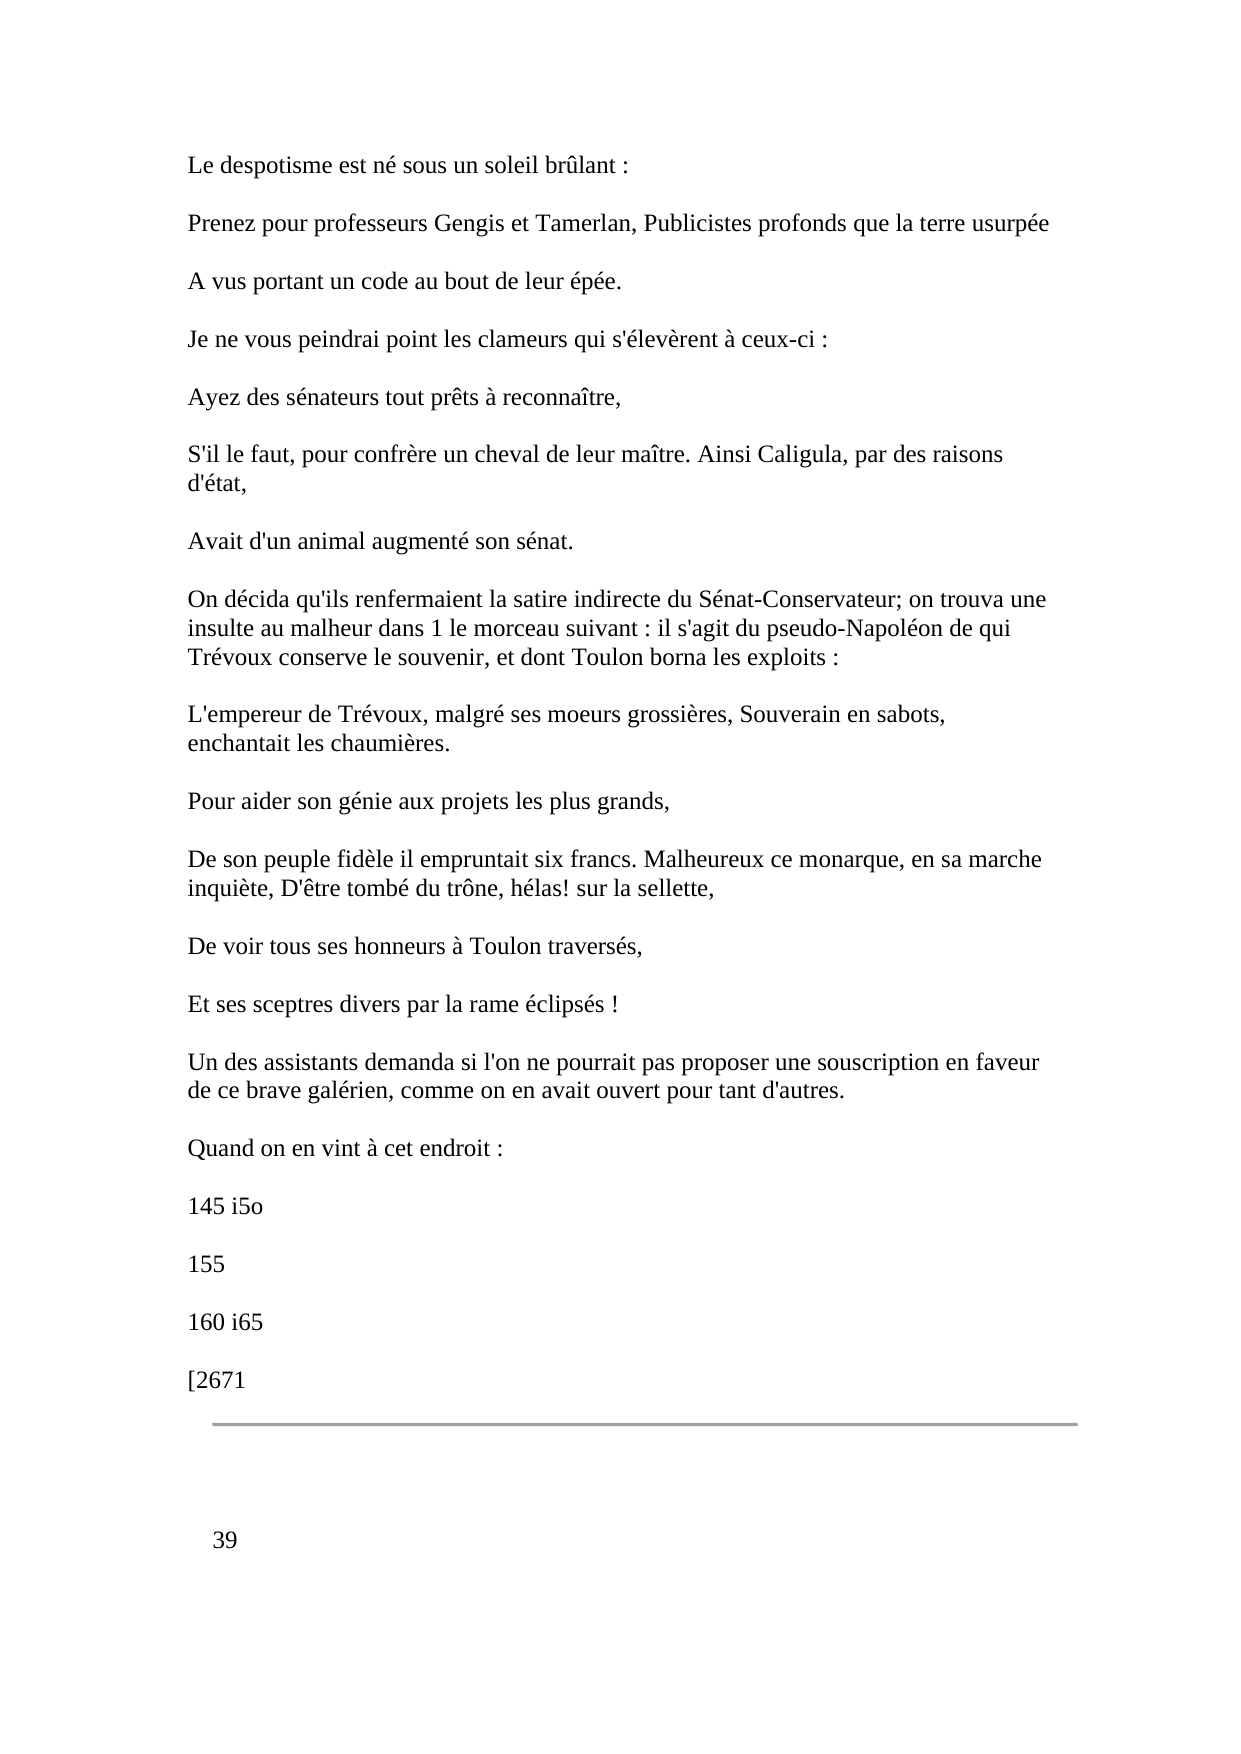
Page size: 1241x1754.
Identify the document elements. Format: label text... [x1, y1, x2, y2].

text Je ne vous peindrai point les clameurs qui s'élevèrent à ceux-ci : [187, 324, 1053, 352]
text 155 [187, 1249, 1053, 1278]
text A vus portant un code au bout de leur épée. [187, 266, 1053, 294]
text De voir tous ses honneurs à Toulon traversés, [187, 931, 1053, 959]
text [2671 [187, 1365, 1053, 1394]
text Et ses sceptres divers par la rame éclipsés ! [187, 989, 1053, 1017]
text 145 i5o [187, 1191, 1053, 1220]
text On décida qu'ils renfermaient la satire indirecte du Sénat-Conservateur; on trouva une insulte au malheur dans 1 le morceau suivant : il s'agit du pseudo-Napoléon de qui Trévoux conserve le souvenir, et dont Toulon borna les exploits : [187, 584, 1053, 670]
text L'empereur de Trévoux, malgré ses moeurs grossières, Souverain en sabots, enchantait les chaumières. [187, 699, 1053, 757]
text De son peuple fidèle il empruntait six francs. Malheureux ce monarque, en sa marche inquiète, D'être tombé du trône, hélas! sur la sellette, [187, 844, 1053, 902]
text Ayez des sénateurs tout prêts à reconnaître, [187, 382, 1053, 410]
text Pour aider son génie aux projets les plus grands, [187, 786, 1053, 815]
text 160 i65 [187, 1307, 1053, 1336]
text Quand on en vint à cet endroit : [187, 1133, 1053, 1162]
text Le despotisme est né sous un soleil brûlant : [187, 150, 1053, 179]
text Avait d'un animal augmenté son sénat. [187, 526, 1053, 555]
text Un des assistants demanda si l'on ne pourrait pas proposer une souscription en faveur de ce brave galérien, comme on en avait ouvert pour tant d'autres. [187, 1047, 1053, 1104]
text Prenez pour professeurs Gengis et Tamerlan, Publicistes profonds que la terre usurpée [187, 208, 1053, 237]
text S'il le faut, pour confrère un cheval de leur maître. Ainsi Caligula, par des raisons d'état, [187, 439, 1053, 497]
